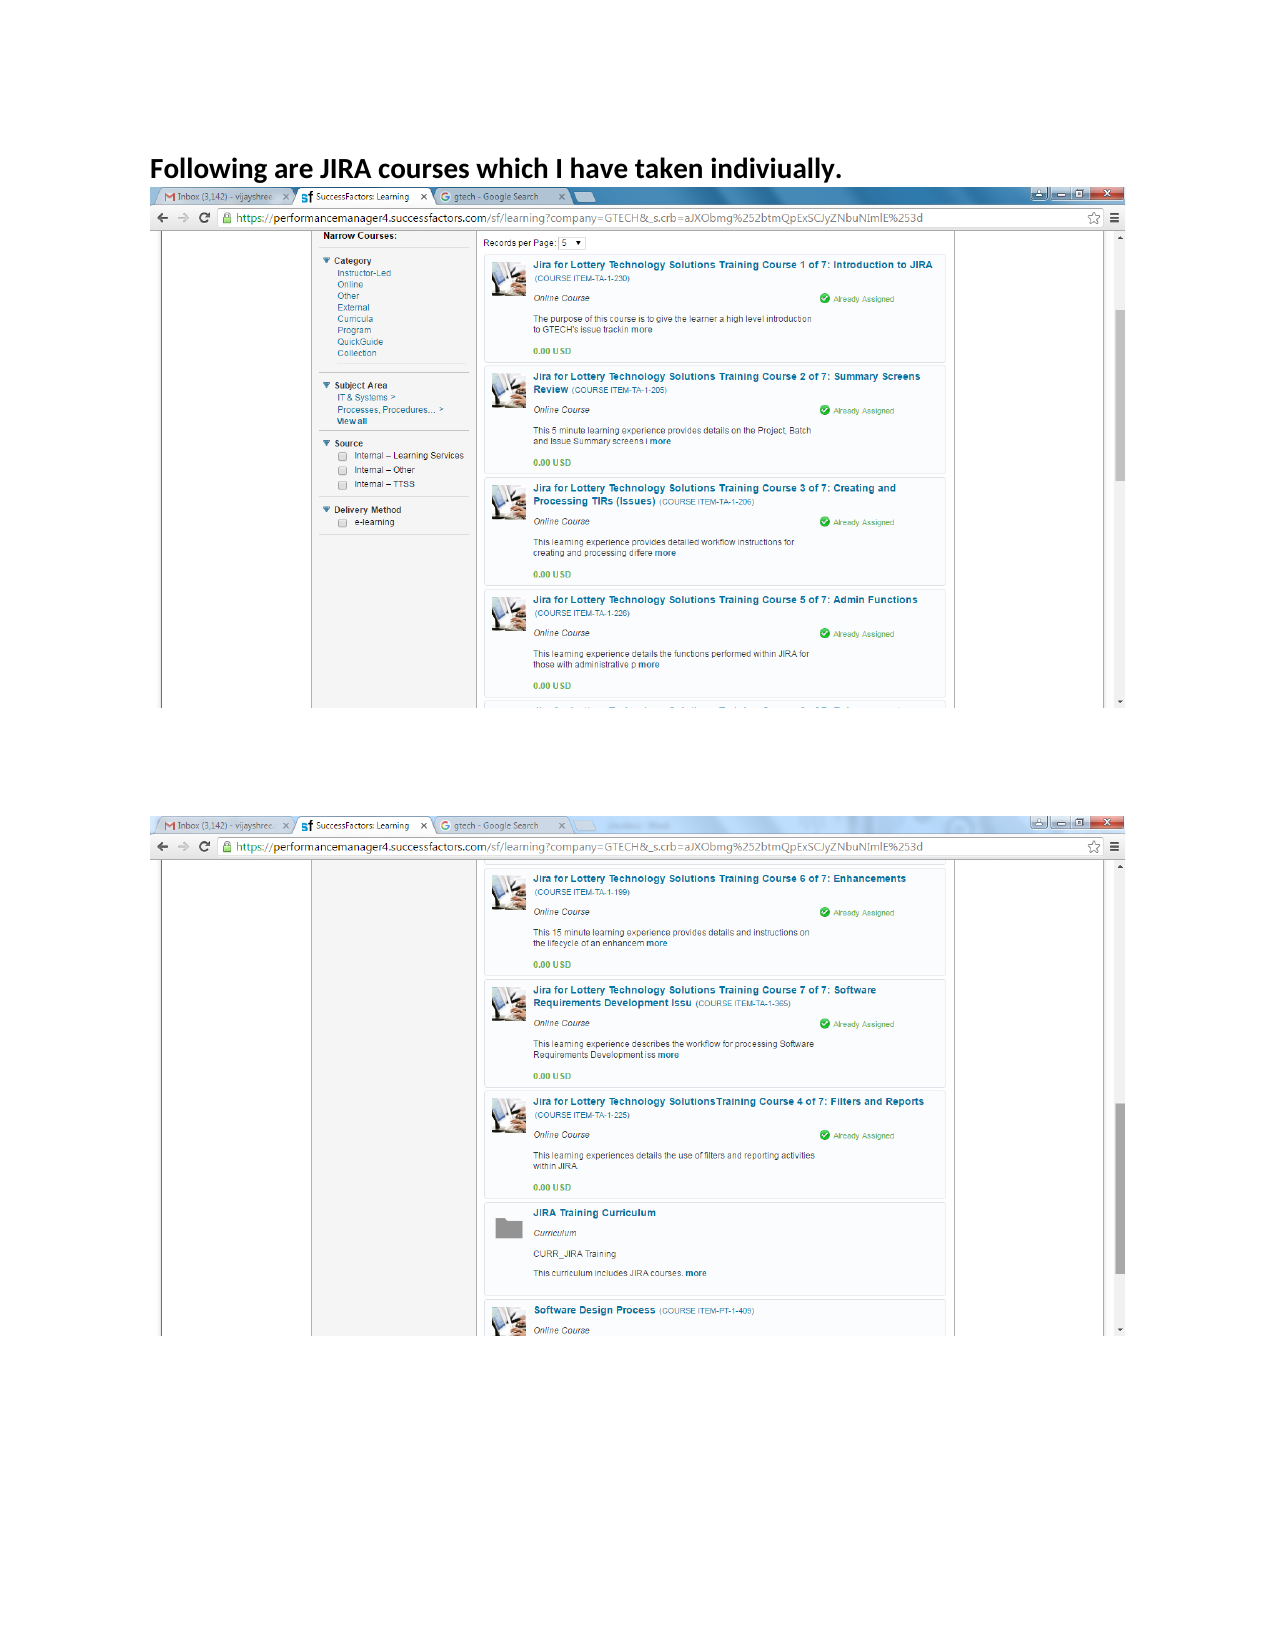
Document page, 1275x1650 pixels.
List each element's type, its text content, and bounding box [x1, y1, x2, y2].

text Following are JIRA courses which I have taken indiviually. [150, 150, 1125, 187]
picture [150, 816, 1125, 1336]
picture [150, 187, 1125, 708]
